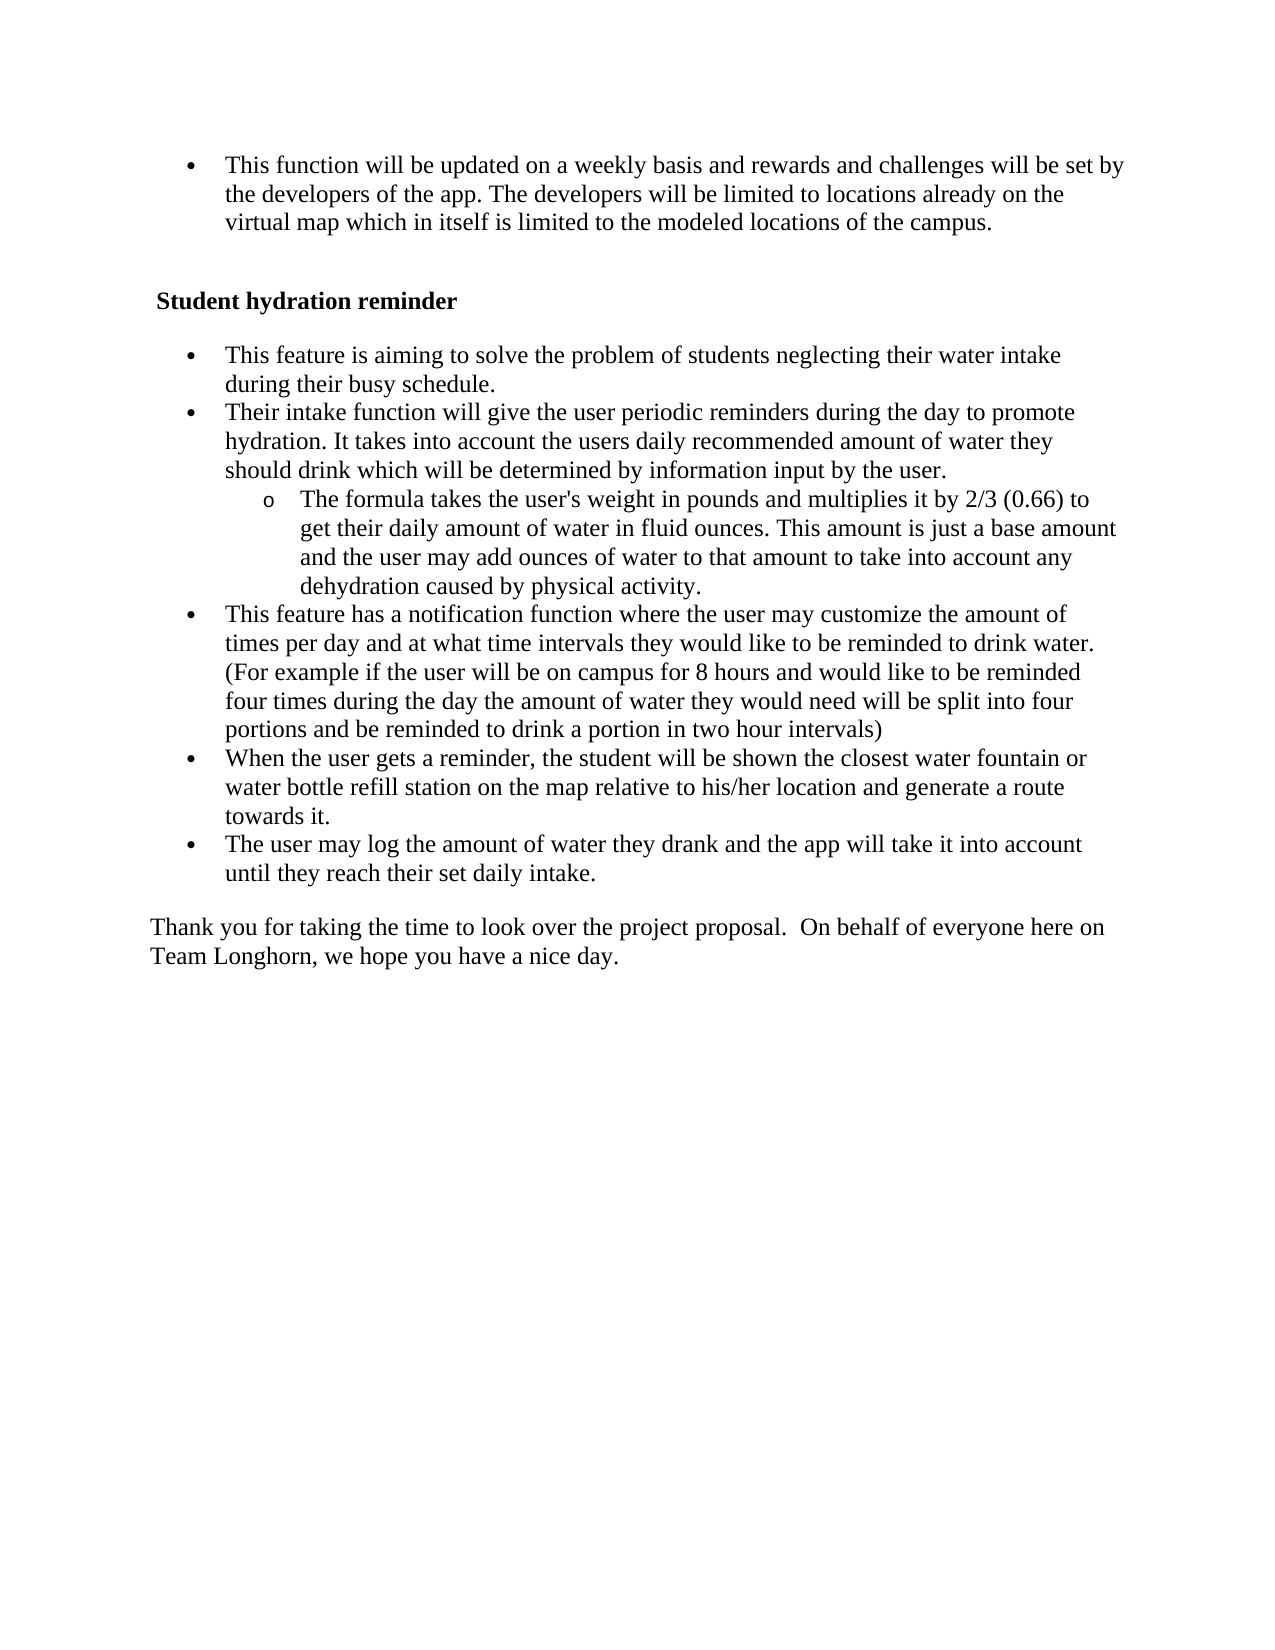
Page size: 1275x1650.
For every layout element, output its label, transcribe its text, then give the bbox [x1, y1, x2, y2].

list This feature is aiming to solve the problem of students neglecting their water intake during their busy schedule. [187, 340, 1125, 397]
list Their intake function will give the user periodic reminders during the day to promote hydration. It takes into account the users daily recommended amount of water they should drink which will be determined by information input by the user. [187, 397, 1125, 484]
text Thank you for taking the time to look over the project proposal. On behalf of everyone here on Team Longhorn, we hope you have a nice day. [150, 912, 1125, 969]
list The user may log the amount of water they drank and the app will take it into account until they reach their set daily intake. [187, 829, 1125, 887]
list When the user gets a reminder, the student will be shown the closest water fountain or water bottle refill station on the map relative to his/her location and generate a route towards it. [187, 743, 1125, 829]
list The formula takes the user's weight in pounds and multiplies it by 2/3 (0.66) to get their daily amount of water in fluid ounces. This amount is just a base amount and the user may add ounces of water to that amount to take into account any dehydration caused by physical activity. [262, 484, 1125, 599]
list This feature has a notification function where the user may customize the amount of times per day and at what time intervals they would like to be reminded to drink water. (For example if the user will be on campus for 8 hours and would like to be reminded four times during the day the amount of water they would need will be split into four portions and be reminded to drink a portion in two hour intervals) [187, 599, 1125, 743]
list This function will be updated on a weekly basis and rewards and challenges will be set by the developers of the app. The developers will be limited to locations already on the virtual map which in itself is limited to the modeled locations of the campus. [187, 150, 1125, 236]
text Student hydration reminder [150, 286, 1125, 315]
